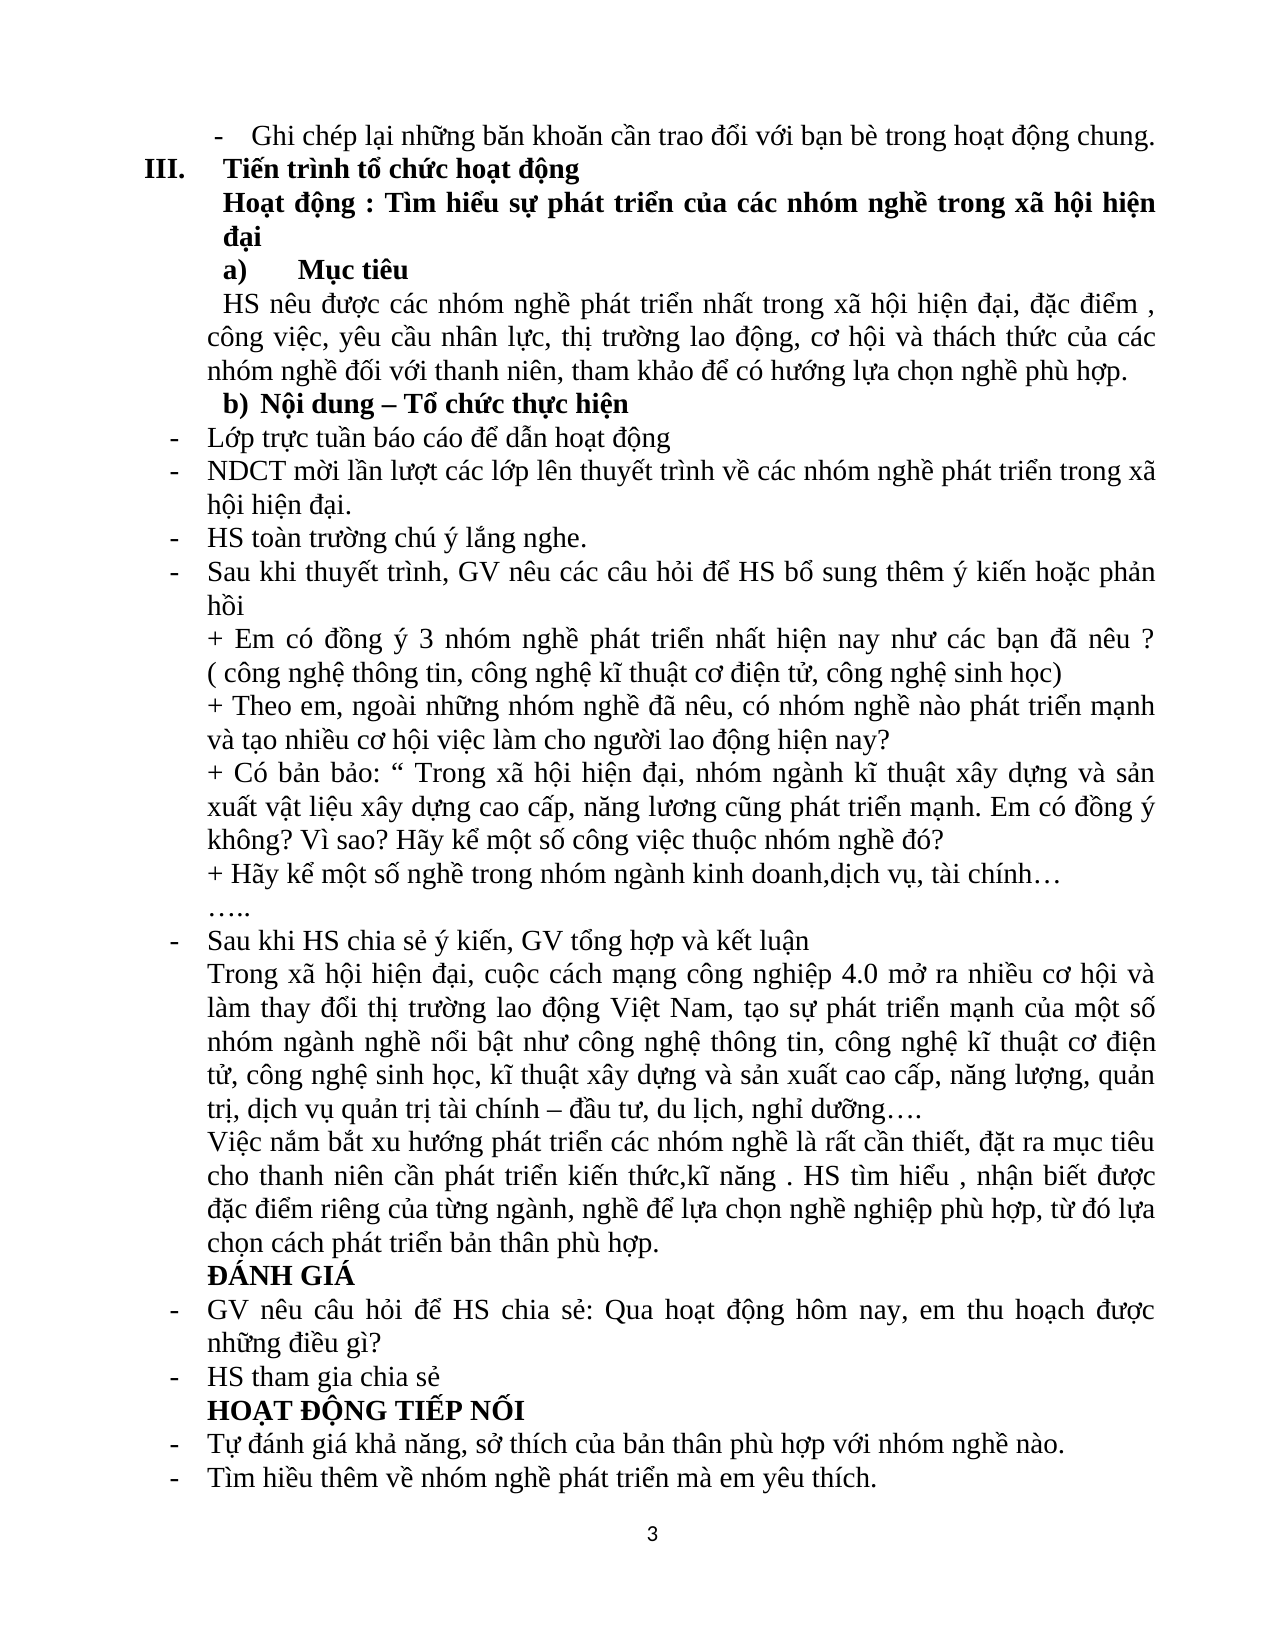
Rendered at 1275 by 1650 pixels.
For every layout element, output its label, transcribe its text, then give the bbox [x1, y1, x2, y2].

list Trong xã hội hiện đại, cuộc cách mạng công nghiệp 4.0 mở ra nhiều cơ hội và làm thay đổi thị trường lao động Việt Nam, tạo sự phát triển mạnh của một số nhóm ngành nghề nổi bật như công nghệ thông tin, công nghệ kĩ thuật cơ điện tử, công nghệ sinh học, kĩ thuật xây dựng và sản xuất cao cấp, năng lượng, quản trị, dịch vụ quản trị tài chính – đầu tư, du lịch, nghỉ dưỡng…. [207, 957, 1157, 1124]
list + Hãy kể một số nghề trong nhóm ngành kinh doanh,dịch vụ, tài chính… [207, 856, 1157, 889]
list ….. [207, 889, 1157, 923]
list Nội dung – Tổ chức thực hiện [223, 386, 1157, 420]
list ĐÁNH GIÁ [207, 1258, 1157, 1292]
list HOẠT ĐỘNG TIẾP NỐI [207, 1393, 1157, 1426]
list Tự đánh giá khả năng, sở thích của bản thân phù hợp với nhóm nghề nào. [169, 1426, 1157, 1460]
list Tiến trình tổ chức hoạt động [185, 152, 1157, 185]
list + Theo em, ngoài những nhóm nghề đã nêu, có nhóm nghề nào phát triển mạnh và tạo nhiều cơ hội việc làm cho người lao động hiện nay? [207, 688, 1157, 755]
list Ghi chép lại những băn khoăn cần trao đổi với bạn bè trong hoạt động chung. [214, 118, 1157, 152]
list Hoạt động : Tìm hiểu sự phát triển của các nhóm nghề trong xã hội hiện đại [223, 185, 1157, 252]
list Việc nắm bắt xu hướng phát triển các nhóm nghề là rất cần thiết, đặt ra mục tiêu cho thanh niên cần phát triển kiến thức,kĩ năng . HS tìm hiểu , nhận biết được đặc điểm riêng của từng ngành, nghề để lựa chọn nghề nghiệp phù hợp, từ đó lựa chọn cách phát triển bản thân phù hợp. [207, 1124, 1157, 1258]
list Sau khi HS chia sẻ ý kiến, GV tổng hợp và kết luận [169, 923, 1157, 957]
list HS nêu được các nhóm nghề phát triển nhất trong xã hội hiện đại, đặc điểm , công việc, yêu cầu nhân lực, thị trường lao động, cơ hội và thách thức của các nhóm nghề đối với thanh niên, tham khảo để có hướng lựa chọn nghề phù hợp. [207, 286, 1157, 386]
list Lớp trực tuần báo cáo để dẫn hoạt động [169, 420, 1157, 453]
list Tìm hiều thêm về nhóm nghề phát triển mà em yêu thích. [169, 1460, 1157, 1493]
list GV nêu câu hỏi để HS chia sẻ: Qua hoạt động hôm nay, em thu hoạch được những điều gì? [169, 1292, 1157, 1359]
list + Có bản bảo: “ Trong xã hội hiện đại, nhóm ngành kĩ thuật xây dựng và sản xuất vật liệu xây dựng cao cấp, năng lương cũng phát triển mạnh. Em có đồng ý không? Vì sao? Hãy kể một số công việc thuộc nhóm nghề đó? [207, 755, 1157, 856]
list NDCT mời lần lượt các lớp lên thuyết trình về các nhóm nghề phát triển trong xã hội hiện đại. [169, 453, 1157, 521]
list HS tham gia chia sẻ [169, 1359, 1157, 1393]
list + Em có đồng ý 3 nhóm nghề phát triển nhất hiện nay như các bạn đã nêu ? ( công nghệ thông tin, công nghệ kĩ thuật cơ điện tử, công nghệ sinh học) [207, 621, 1157, 688]
list Sau khi thuyết trình, GV nêu các câu hỏi để HS bổ sung thêm ý kiến hoặc phản hồi [169, 554, 1157, 621]
list Mục tiêu [207, 252, 1157, 286]
list HS toàn trường chú ý lắng nghe. [169, 521, 1157, 554]
